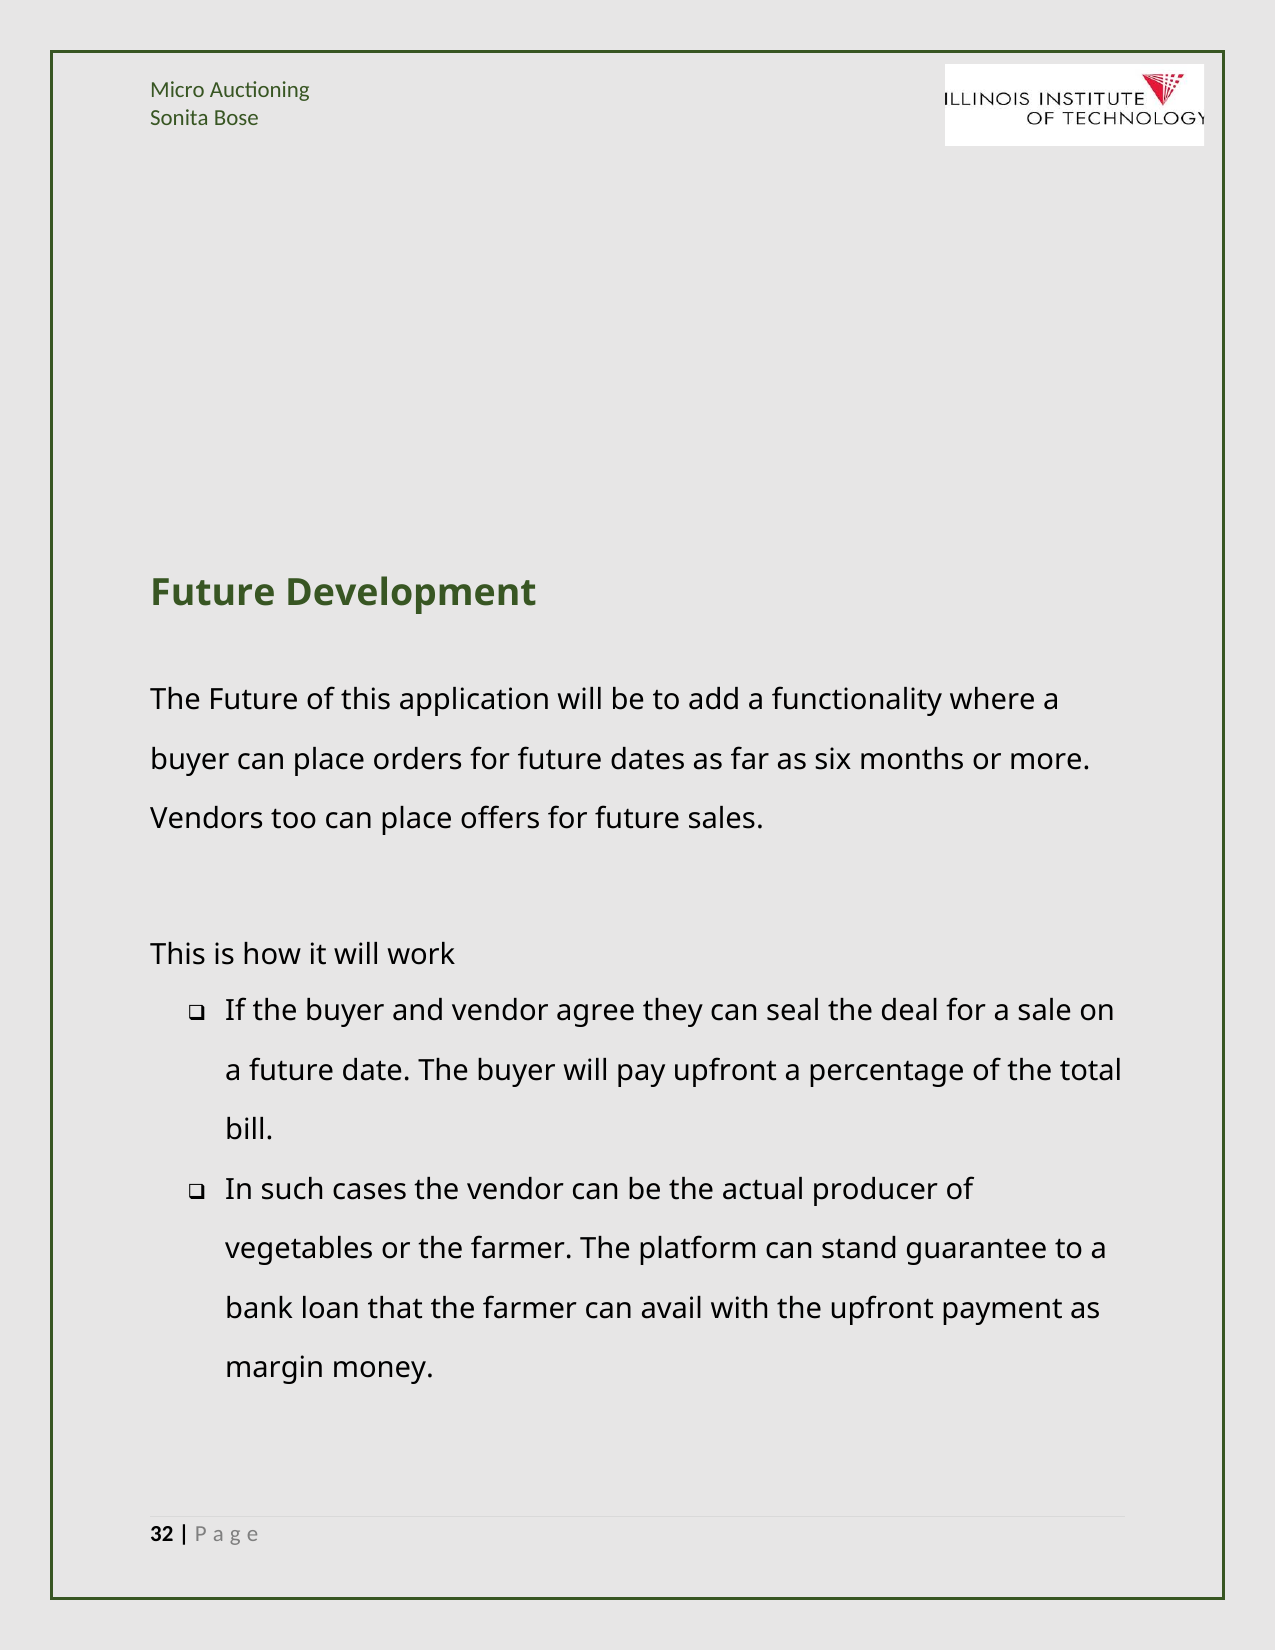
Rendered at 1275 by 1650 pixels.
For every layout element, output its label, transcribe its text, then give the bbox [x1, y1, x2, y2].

text This is how it will work [150, 933, 1125, 973]
text The Future of this application will be to add a functionality where a buyer can place orders for future dates as far as six months or more. Vendors too can place offers for future sales. [150, 678, 1125, 837]
text Future Development [150, 565, 1125, 616]
list If the buyer and vendor agree they can seal the deal for a sale on a future date. The buyer will pay upfront a percentage of the total bill. [187, 990, 1125, 1148]
list In such cases the vendor can be the actual producer of vegetables or the farmer. The platform can stand guarantee to a bank loan that the farmer can avail with the upfront payment as margin money. [187, 1168, 1125, 1386]
picture [945, 64, 1205, 146]
